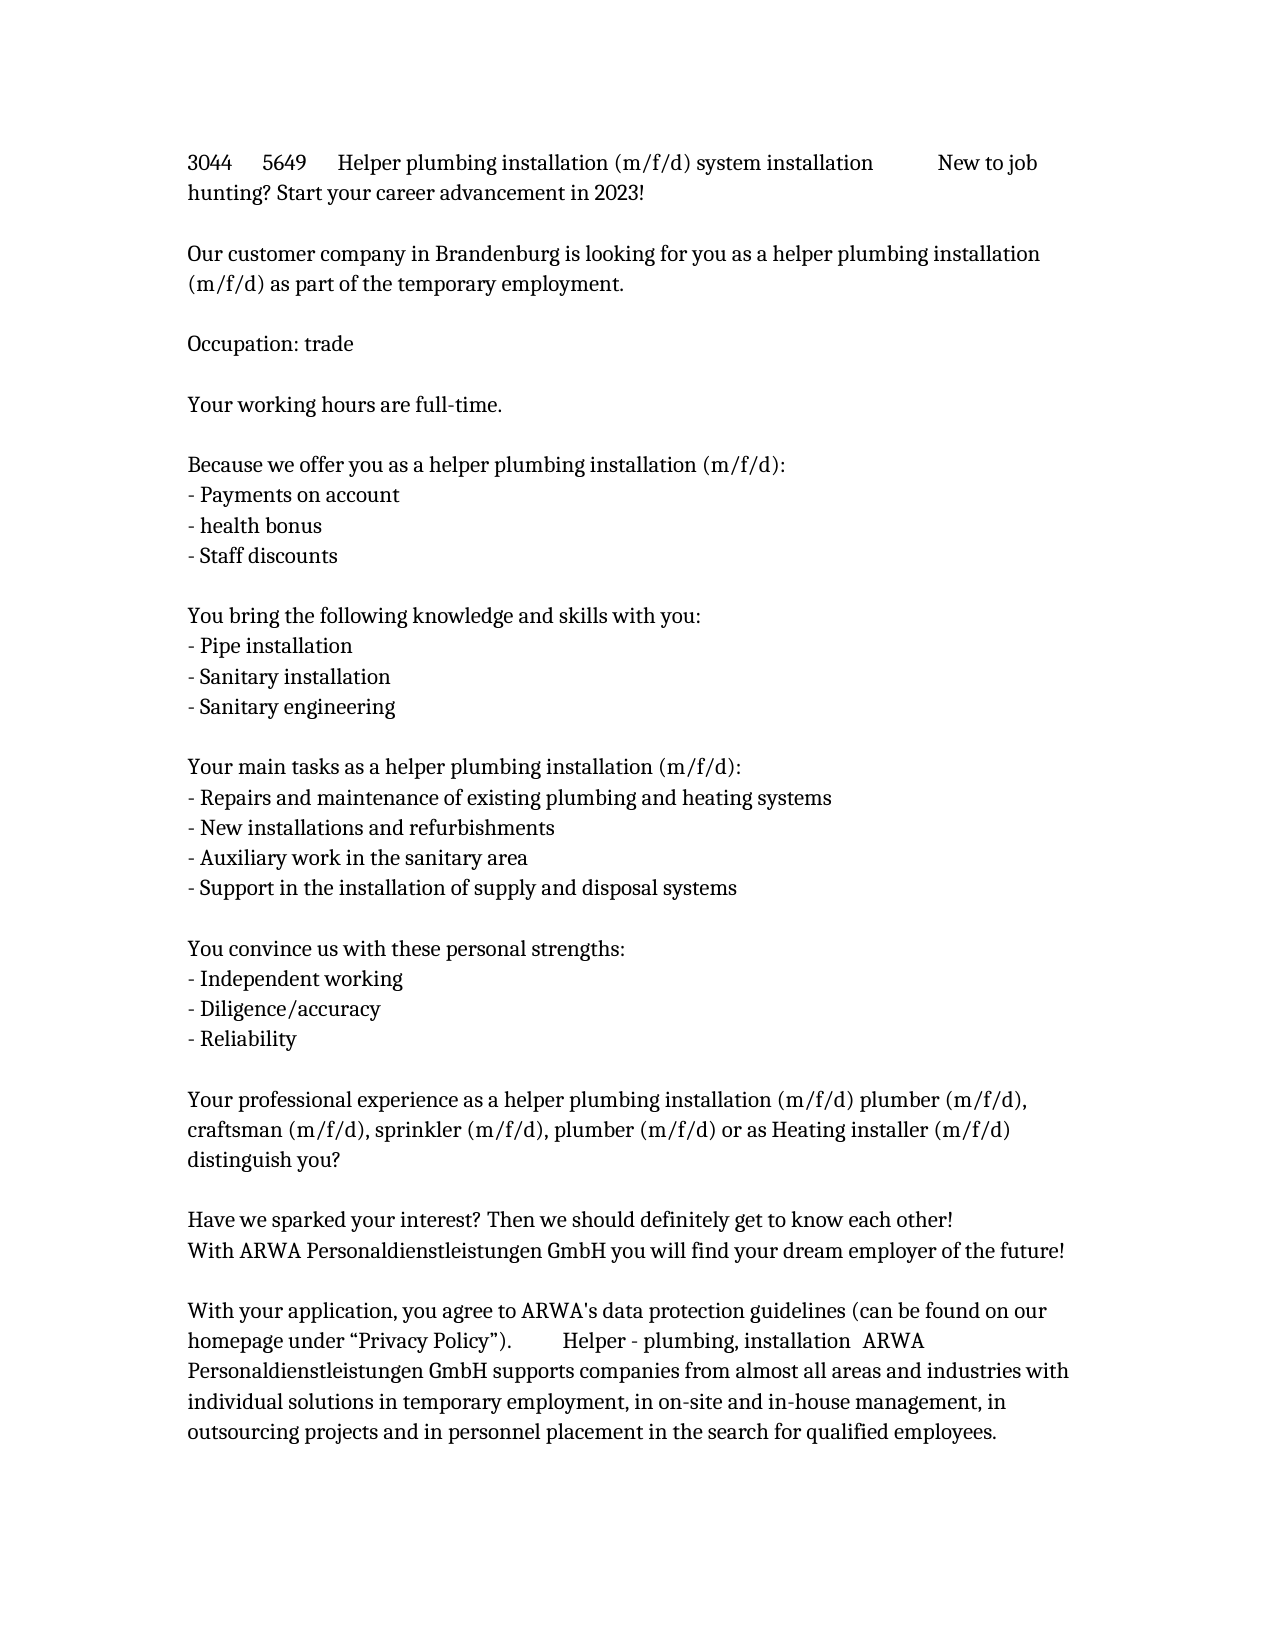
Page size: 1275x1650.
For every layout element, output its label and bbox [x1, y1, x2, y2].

text [187, 150, 1087, 1475]
